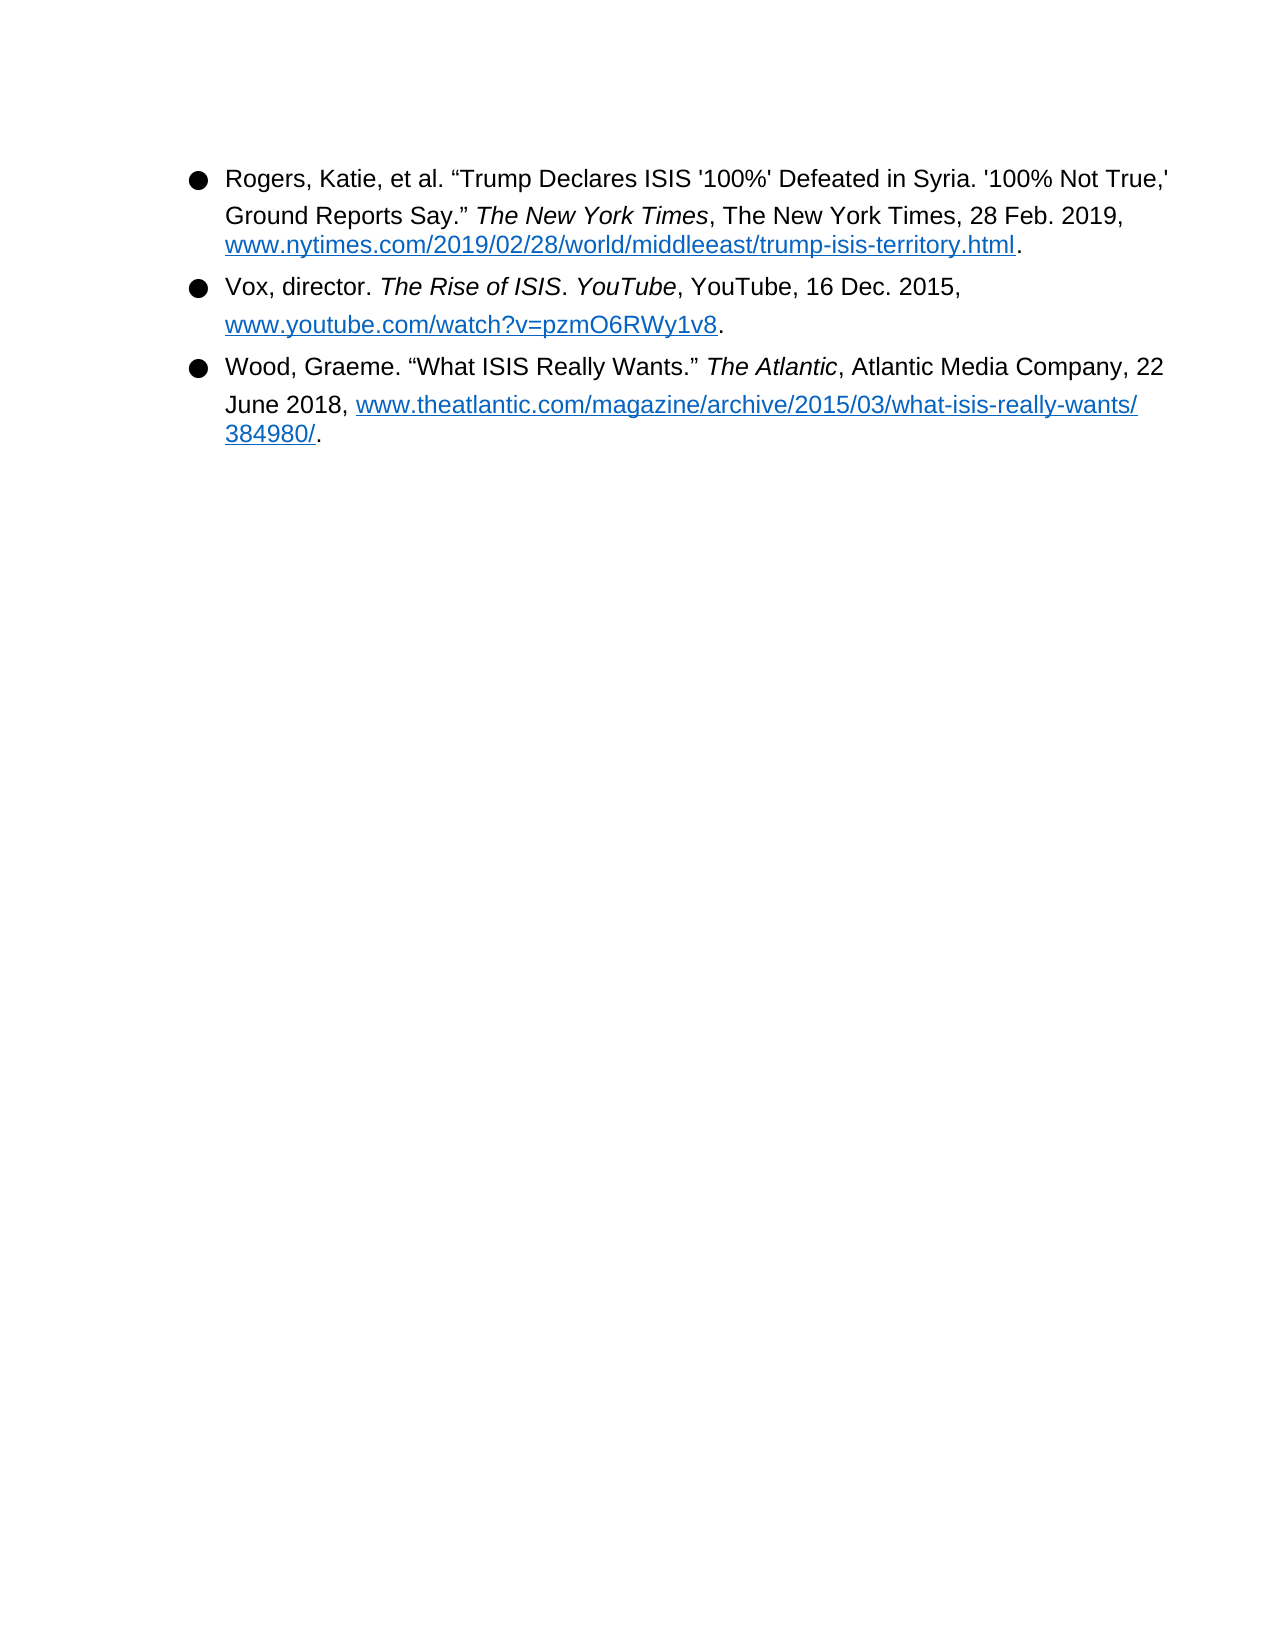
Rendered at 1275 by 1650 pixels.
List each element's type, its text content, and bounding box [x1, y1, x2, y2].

list Vox, director. The Rise of ISIS. YouTube, YouTube, 16 Dec. 2015, www.youtube.com/watch?v=pzmO6RWy1v8. [187, 259, 1200, 339]
list Rogers, Katie, et al. “Trump Declares ISIS '100%' Defeated in Syria. '100% Not True,' Ground Reports Say.” The New York Times, The New York Times, 28 Feb. 2019, www.nytimes.com/2019/02/28/world/middleeast/trump-isis-territory.html. [187, 150, 1200, 259]
list Wood, Graeme. “What ISIS Really Wants.” The Atlantic, Atlantic Media Company, 22 June 2018, www.theatlantic.com/magazine/archive/2015/03/what-isis-really-wants/384980/. [187, 339, 1200, 447]
